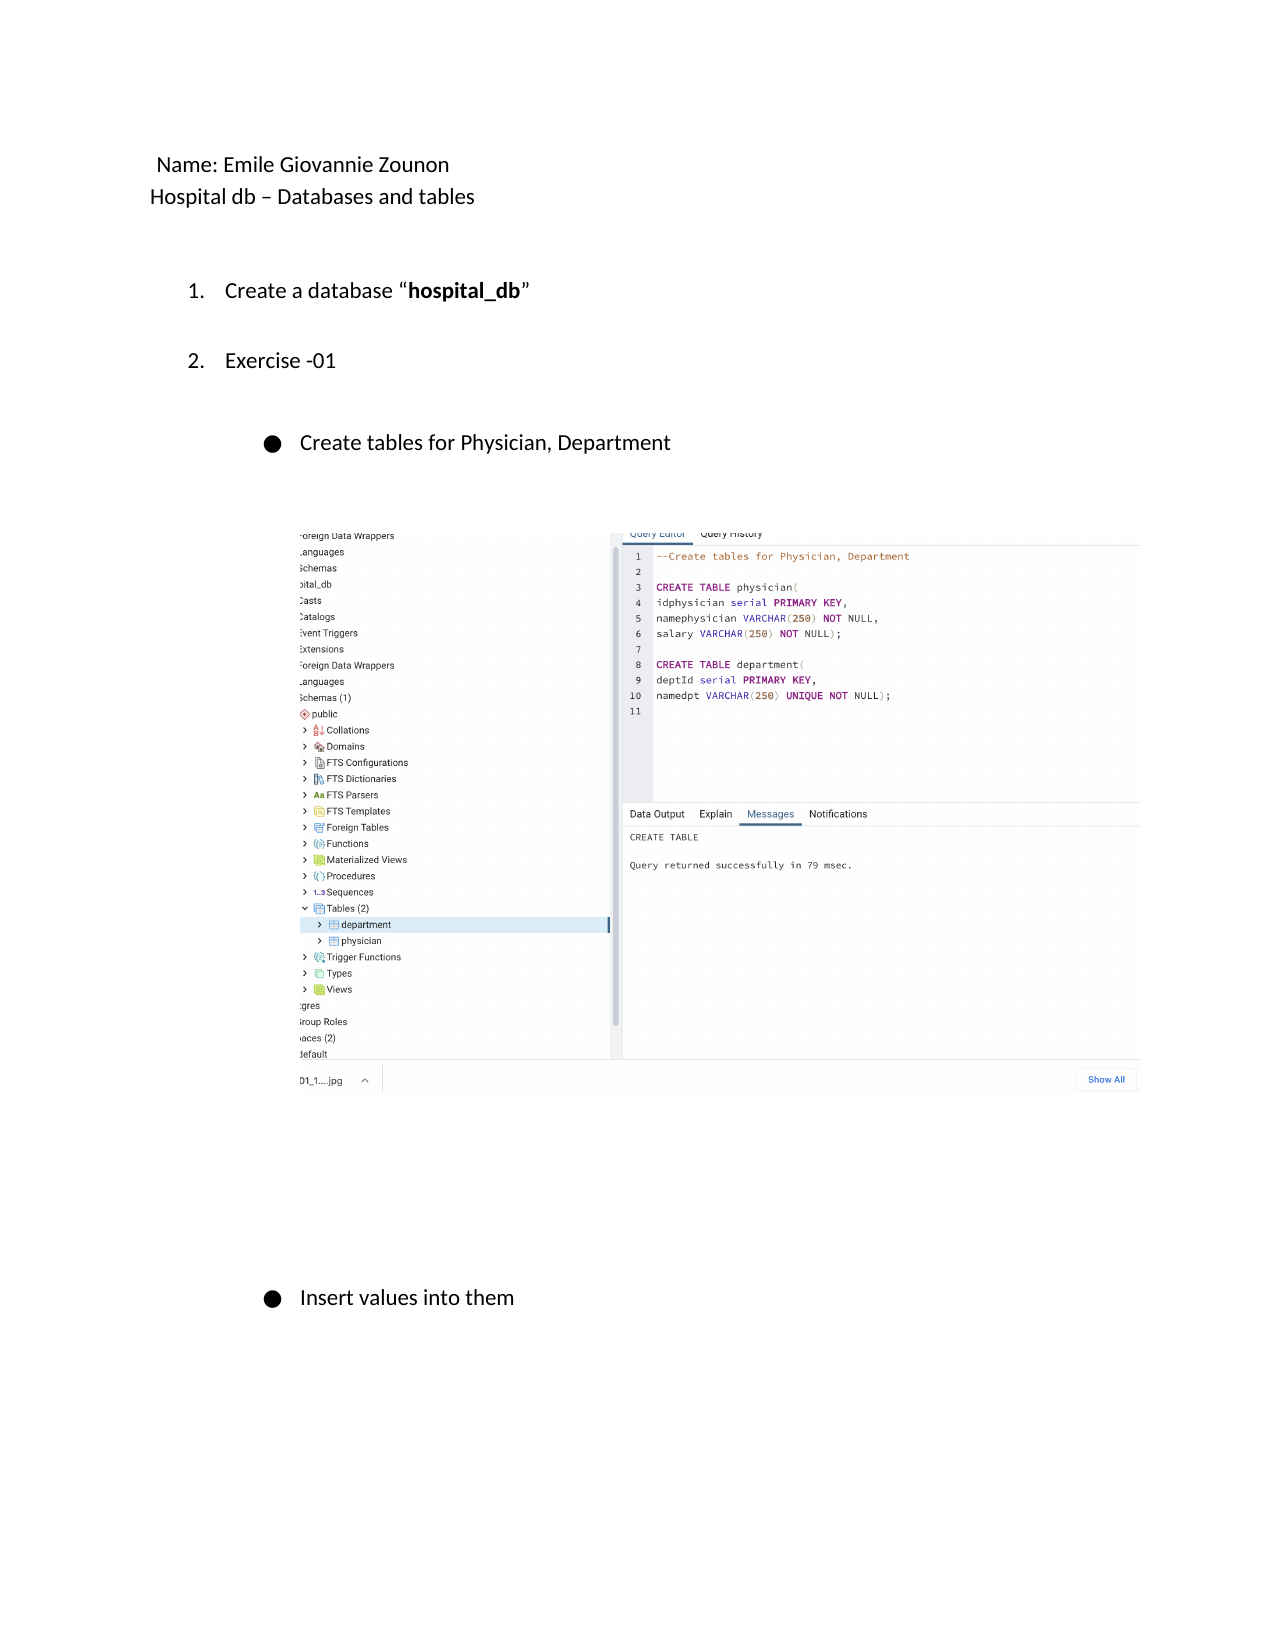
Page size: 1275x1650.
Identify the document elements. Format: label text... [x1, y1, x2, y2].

text Name: Emile Giovannie Zounon [150, 150, 1125, 178]
list Create a database “hospital_db” [187, 276, 1125, 304]
text Hospital db – Databases and tables [150, 182, 1125, 210]
list Exercise -01 [187, 346, 1125, 374]
list Insert values into them [262, 1271, 1125, 1318]
picture [300, 533, 1141, 1092]
list Create tables for Physician, Department [262, 416, 1125, 463]
